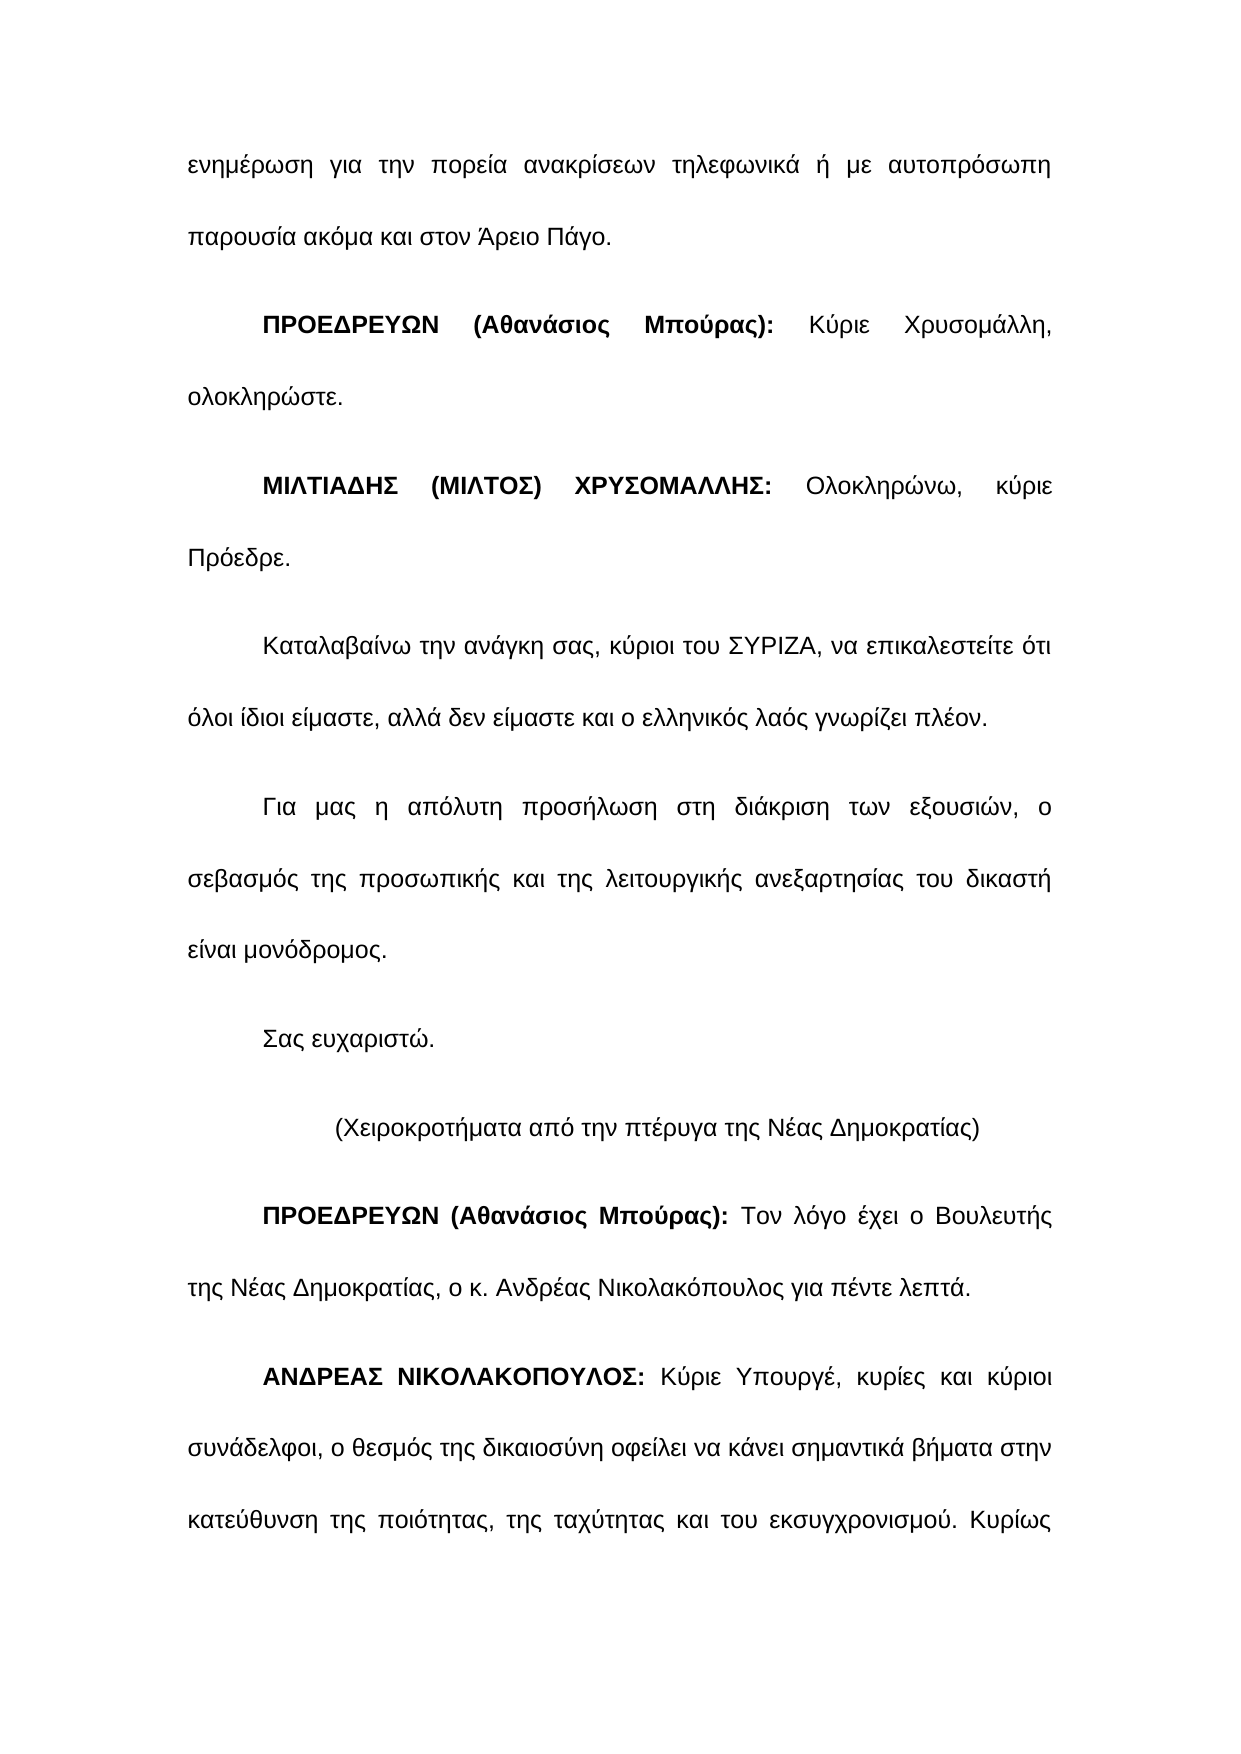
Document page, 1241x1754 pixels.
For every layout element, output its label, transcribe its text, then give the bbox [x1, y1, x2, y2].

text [187, 1361, 1053, 1534]
text Καταλαβαίνω την ανάγκη σας, κύριοι του ΣΥΡΙΖΑ, να επικαλεστείτε ότι όλοι ίδιοι είμαστε, αλλά δεν είμαστε και ο ελληνικός λαός γνωρίζει πλέον. [187, 631, 1053, 732]
text ΠΡΟΕΔΡΕΥΩΝ (Αθανάσιος Μπούρας): Τον λόγο έχει ο Βουλευτής της Νέας Δημοκρατίας, ο κ. Ανδρέας Νικολακόπουλος για πέντε λεπτά. [187, 1201, 1053, 1302]
text Σας ευχαριστώ. [187, 1024, 1053, 1053]
text (Χειροκροτήματα από την πτέρυγα της Νέας Δημοκρατίας) [187, 1112, 1053, 1141]
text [187, 150, 1053, 251]
text ΠΡΟΕΔΡΕΥΩΝ (Αθανάσιος Μπούρας): Κύριε Χρυσομάλλη, ολοκληρώστε. [187, 310, 1053, 411]
text Για μας η απόλυτη προσήλωση στη διάκριση των εξουσιών, ο σεβασμός της προσωπικής και της λειτουργικής ανεξαρτησίας του δικαστή είναι μονόδρομος. [187, 792, 1053, 964]
text ΜΙΛΤΙΑΔΗΣ (ΜΙΛΤΟΣ) ΧΡΥΣΟΜΑΛΛΗΣ: Ολοκληρώνω, κύριε Πρόεδρε. [187, 471, 1053, 571]
